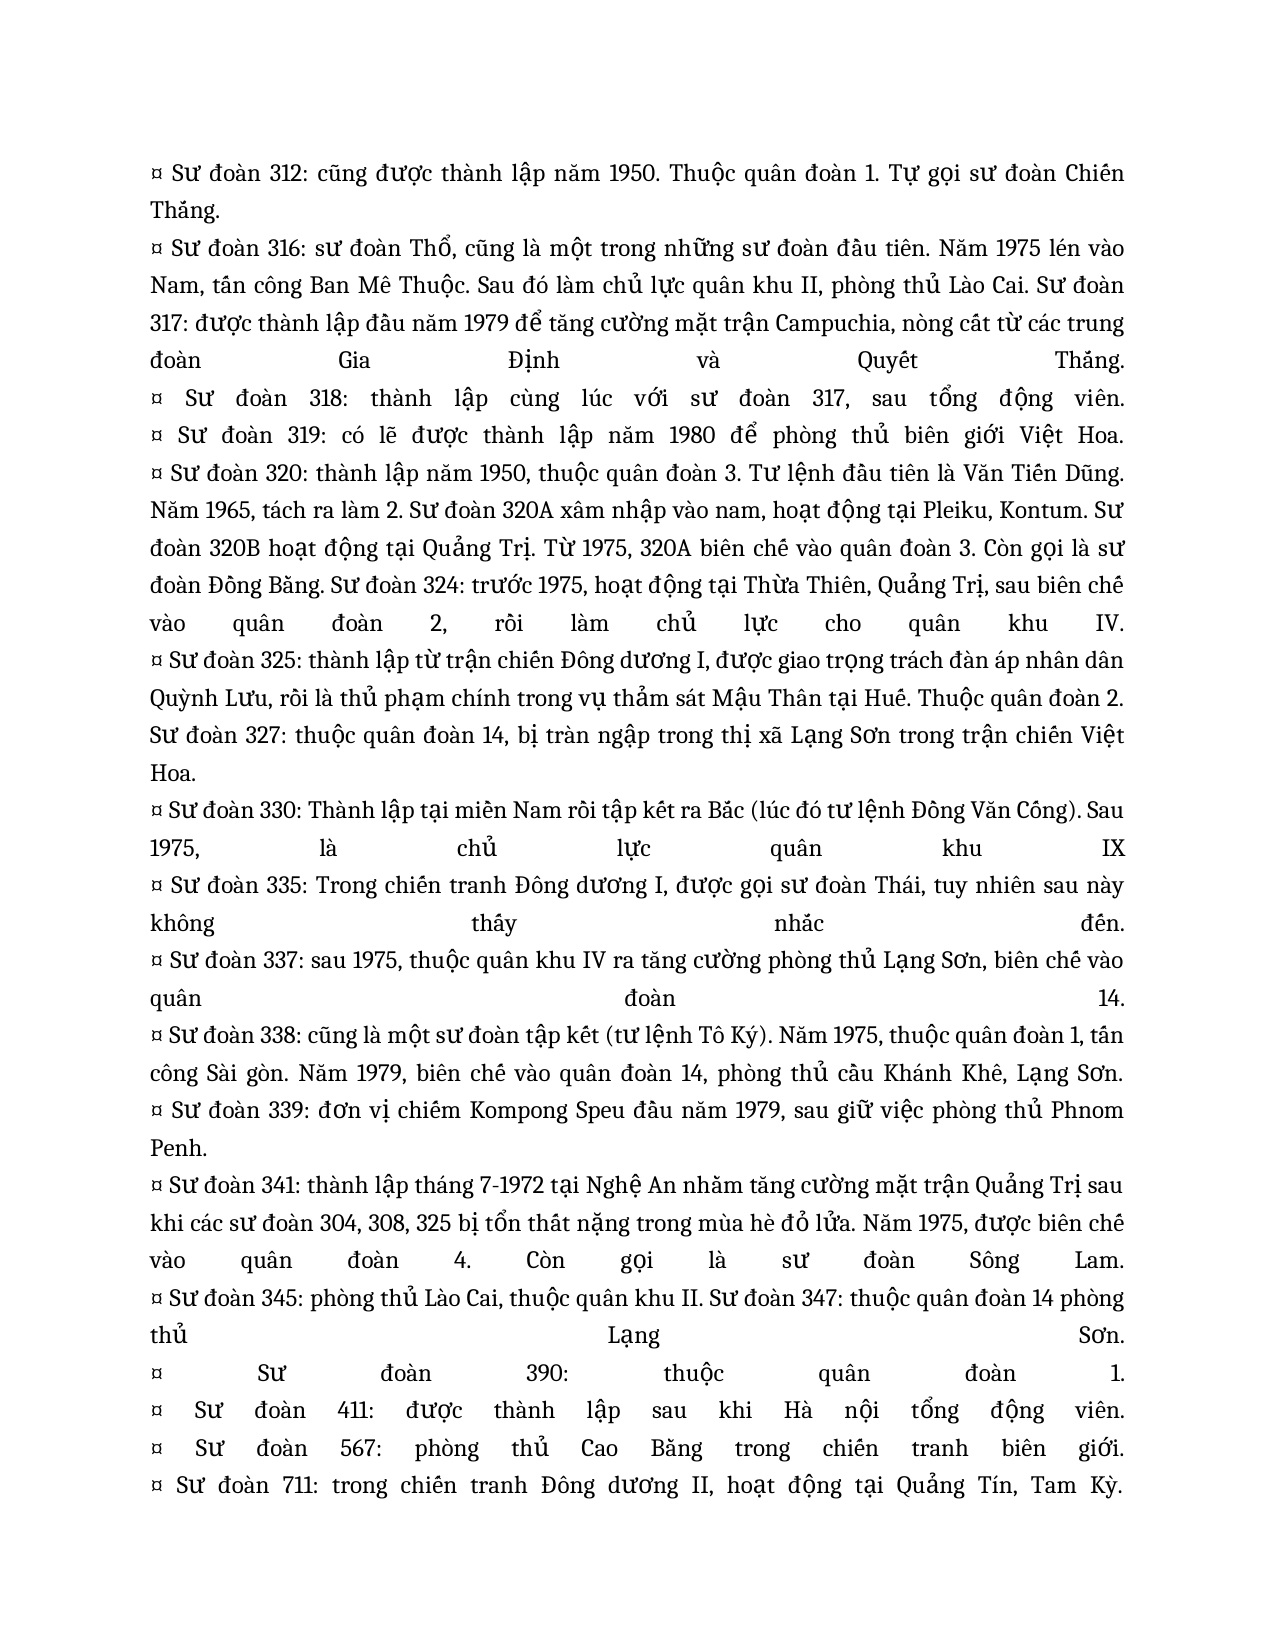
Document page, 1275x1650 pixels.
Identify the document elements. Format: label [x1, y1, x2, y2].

text [150, 150, 1125, 1500]
